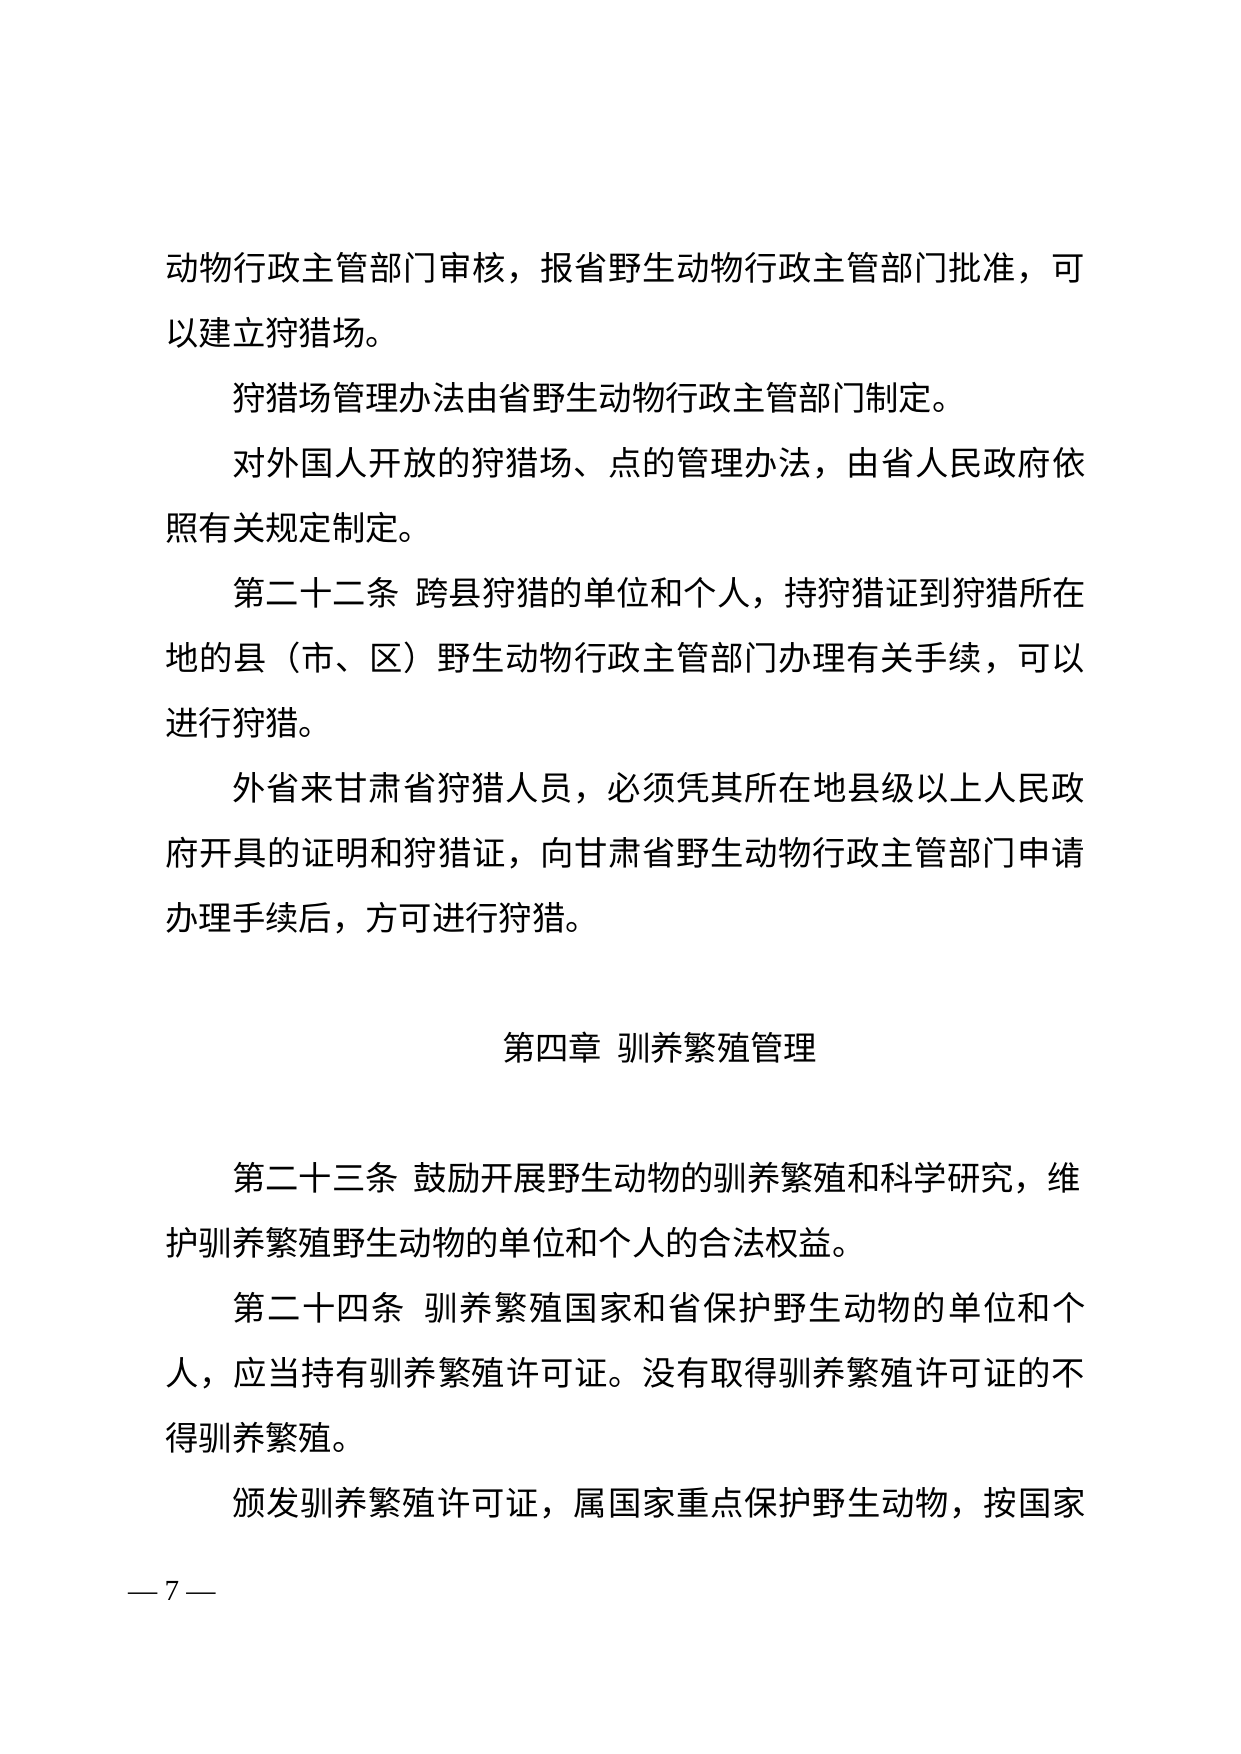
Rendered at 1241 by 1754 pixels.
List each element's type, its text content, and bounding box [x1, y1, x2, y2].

text 外省来甘肃省狩猎人员，必须凭其所在地县级以上人民政府开具的证明和狩猎证，向甘肃省野生动物行政主管部门申请办理手续后，方可进行狩猎。 [165, 753, 1087, 948]
text 第二十三条 鼓励开展野生动物的驯养繁殖和科学研究，维护驯养繁殖野生动物的单位和个人的合法权益。 [165, 1143, 1087, 1273]
text 狩猎场管理办法由省野生动物行政主管部门制定。 [165, 363, 1087, 428]
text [165, 233, 1087, 363]
text 第二十二条 跨县狩猎的单位和个人，持狩猎证到狩猎所在地的县（市、区）野生动物行政主管部门办理有关手续，可以进行狩猎。 [165, 558, 1087, 753]
text 第四章 驯养繁殖管理 [165, 1013, 1087, 1078]
text 第二十四条 驯养繁殖国家和省保护野生动物的单位和个人，应当持有驯养繁殖许可证。没有取得驯养繁殖许可证的不得驯养繁殖。 [165, 1273, 1087, 1468]
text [165, 1468, 1087, 1533]
text 对外国人开放的狩猎场、点的管理办法，由省人民政府依照有关规定制定。 [165, 428, 1087, 558]
